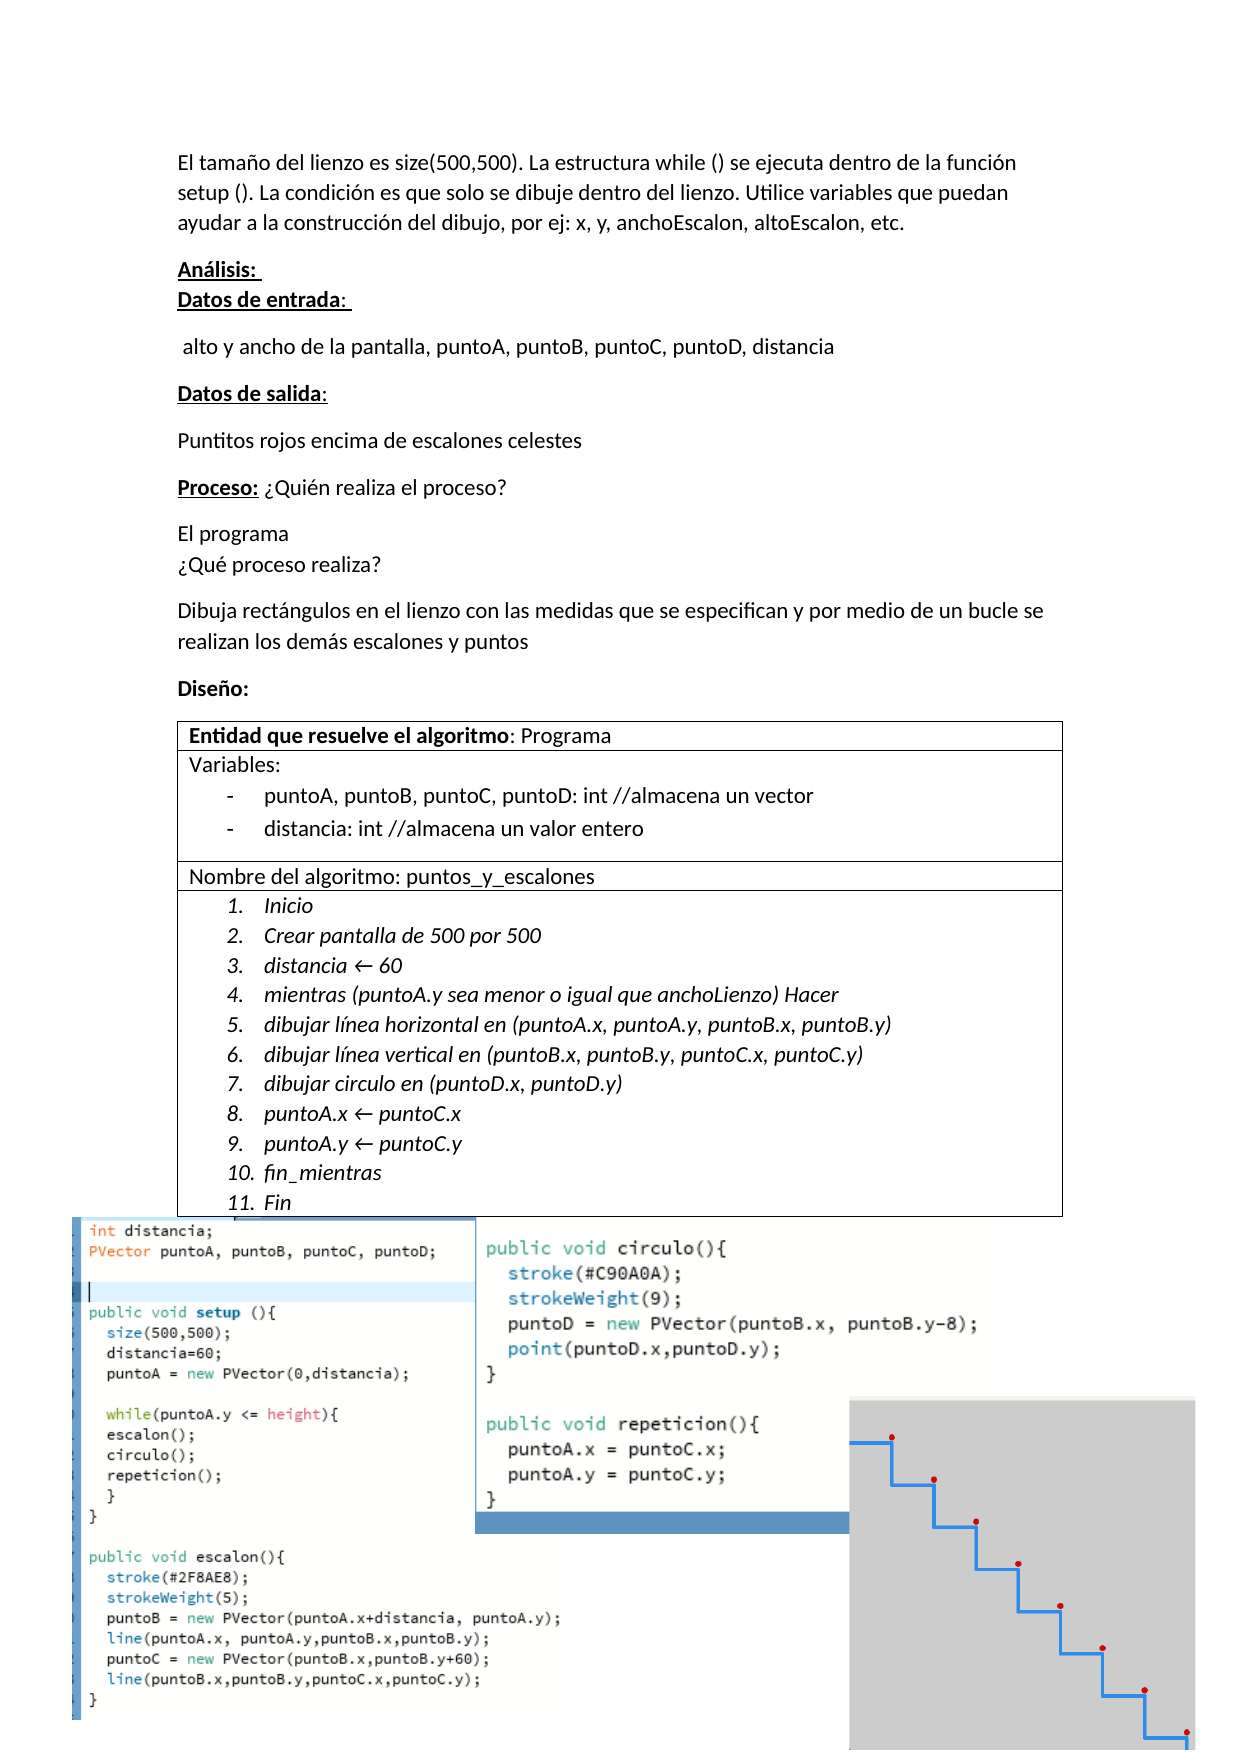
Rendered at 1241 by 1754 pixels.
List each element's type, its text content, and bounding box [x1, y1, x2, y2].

text Dibuja rectángulos en el lienzo con las medidas que se especifican y por medio de un bucle se realizan los demás escalones y puntos [177, 597, 1063, 655]
text alto y ancho de la pantalla, puntoA, puntoB, puntoC, puntoD, distancia [177, 332, 1063, 360]
text Puntitos rojos encima de escalones celestes [177, 426, 1063, 454]
table_cell Nombre del algoritmo: puntos_y_escalones [178, 862, 1062, 890]
text Diseño: [177, 674, 1063, 702]
text Análisis: Datos de entrada: [177, 255, 1063, 313]
text Proceso: ¿Quién realiza el proceso? [177, 473, 1063, 501]
table_cell Inicio Crear pantalla de 500 por 500 distancia ← 60 mientras (puntoA.y sea menor o igual que anchoLienzo) Hacer dibujar línea horizontal en (puntoA.x, puntoA.y, puntoB.x, puntoB.y) dibujar línea vertical en (puntoB.x, puntoB.y, puntoC.x, puntoC.y) dibujar circulo en (puntoD.x, puntoD.y) puntoA.x ← puntoC.x puntoA.y ← puntoC.y fin_mientras Fin [178, 891, 1062, 1216]
picture [72, 1217, 1196, 1750]
text El tamaño del lienzo es size(500,500). La estructura while () se ejecuta dentro de la función setup (). La condición es que solo se dibuje dentro del lienzo. Utilice variables que puedan ayudar a la construcción del dibujo, por ej: x, y, anchoEscalon, altoEscalon, etc. [177, 148, 1063, 236]
text El programa ¿Qué proceso realiza? [177, 519, 1063, 578]
text Datos de salida: [177, 379, 1063, 407]
table_cell Variables: puntoA, puntoB, puntoC, puntoD: int //almacena un vector distancia: int //almacena un valor entero [178, 751, 1062, 861]
table_header Entidad que resuelve el algoritmo: Programa [178, 722, 1062, 749]
